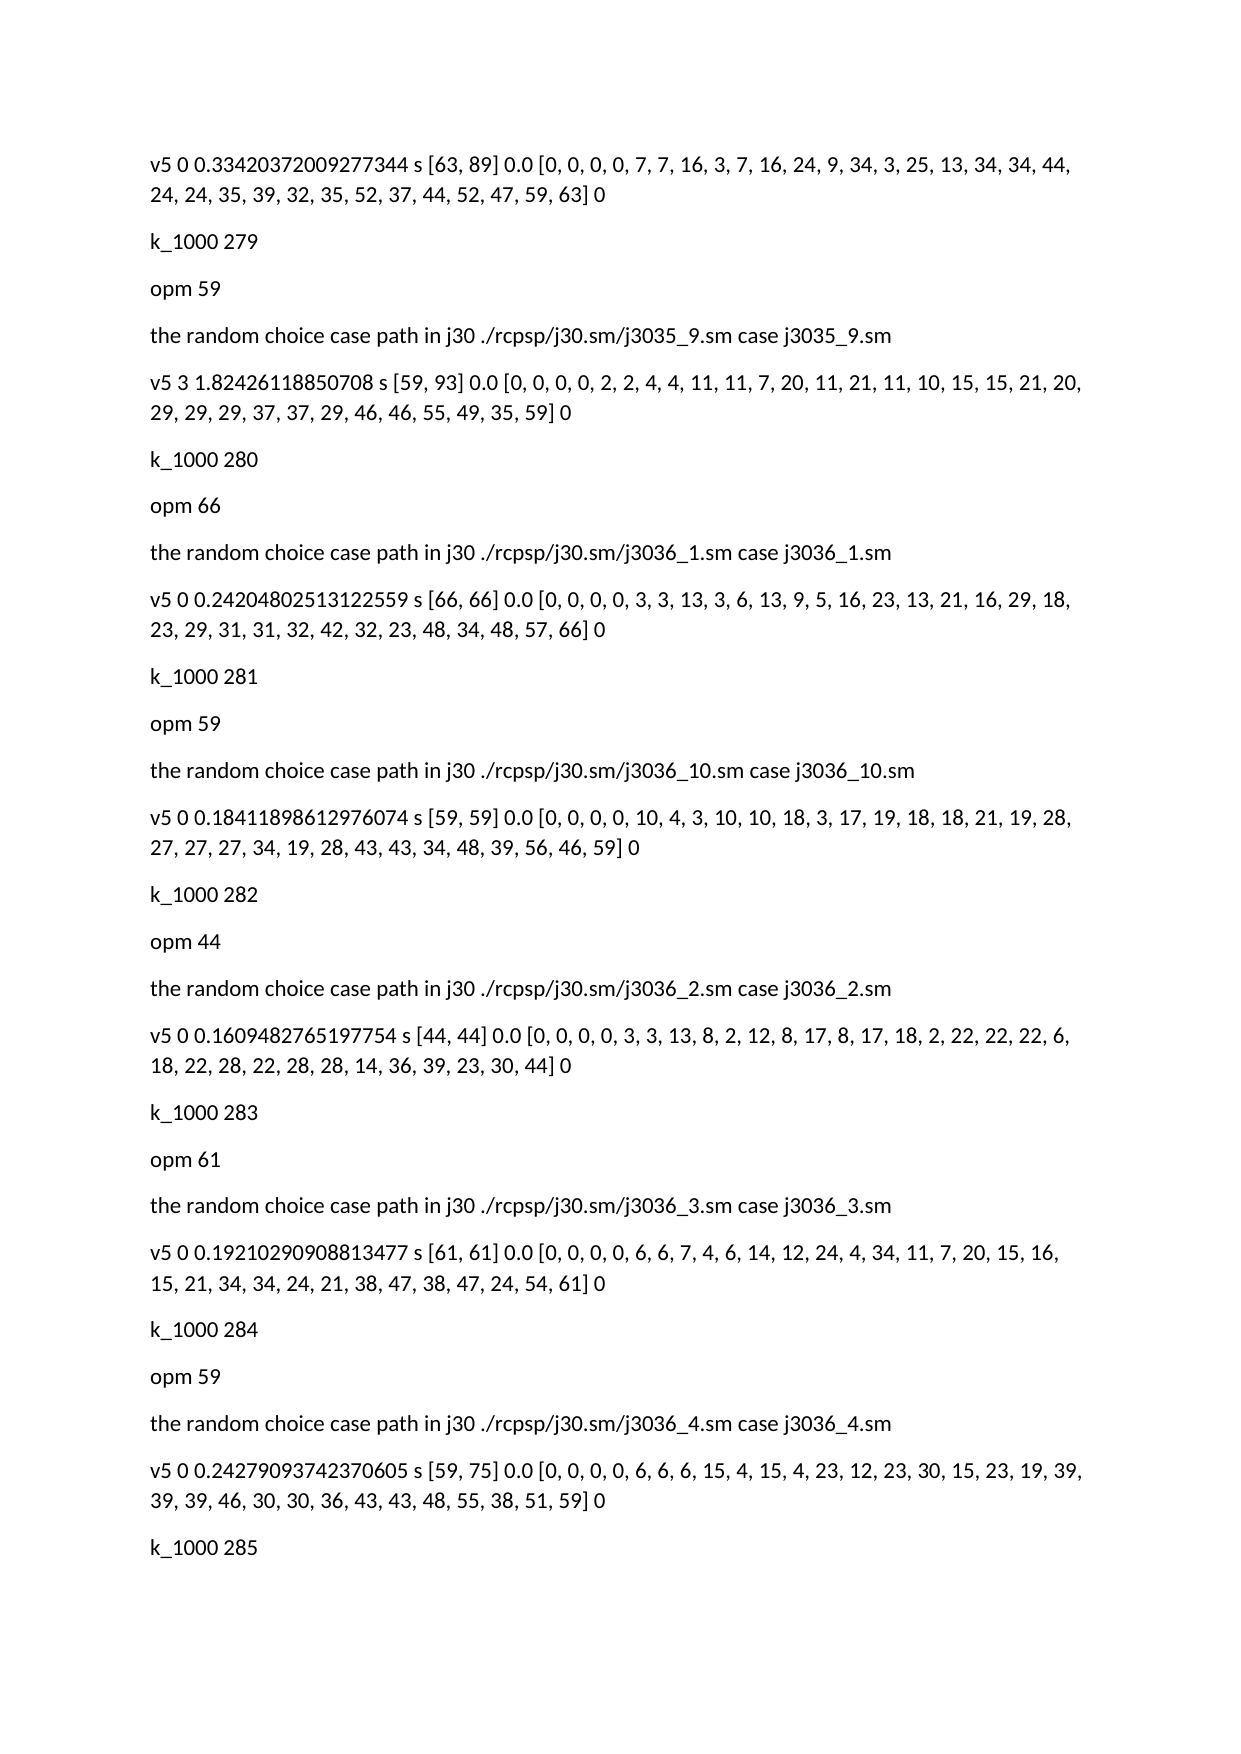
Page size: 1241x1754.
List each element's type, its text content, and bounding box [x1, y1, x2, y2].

text opm 59 [150, 1362, 1090, 1391]
text k_1000 281 [150, 662, 1090, 691]
text the random choice case path in j30 ./rcpsp/j30.sm/j3036_4.sm case j3036_4.sm [150, 1409, 1090, 1437]
text k_1000 279 [150, 227, 1090, 255]
text k_1000 283 [150, 1098, 1090, 1126]
text k_1000 280 [150, 445, 1090, 473]
text v5 0 0.1609482765197754 s [44, 44] 0.0 [0, 0, 0, 0, 3, 3, 13, 8, 2, 12, 8, 17, 8, 17, 18, 2, 22, 22, 22, 6, 18, 22, 28, 22, 28, 28, 14, 36, 39, 23, 30, 44] 0 [150, 1021, 1090, 1079]
text the random choice case path in j30 ./rcpsp/j30.sm/j3036_2.sm case j3036_2.sm [150, 974, 1090, 1002]
text k_1000 285 [150, 1533, 1090, 1561]
text k_1000 284 [150, 1316, 1090, 1344]
text the random choice case path in j30 ./rcpsp/j30.sm/j3036_1.sm case j3036_1.sm [150, 538, 1090, 567]
text v5 0 0.19210290908813477 s [61, 61] 0.0 [0, 0, 0, 0, 6, 6, 7, 4, 6, 14, 12, 24, 4, 34, 11, 7, 20, 15, 16, 15, 21, 34, 34, 24, 21, 38, 47, 38, 47, 24, 54, 61] 0 [150, 1238, 1090, 1297]
text the random choice case path in j30 ./rcpsp/j30.sm/j3035_9.sm case j3035_9.sm [150, 321, 1090, 349]
text v5 0 0.24204802513122559 s [66, 66] 0.0 [0, 0, 0, 0, 3, 3, 13, 3, 6, 13, 9, 5, 16, 23, 13, 21, 16, 29, 18, 23, 29, 31, 31, 32, 42, 32, 23, 48, 34, 48, 57, 66] 0 [150, 585, 1090, 644]
text v5 0 0.33420372009277344 s [63, 89] 0.0 [0, 0, 0, 0, 7, 7, 16, 3, 7, 16, 24, 9, 34, 3, 25, 13, 34, 34, 44, 24, 24, 35, 39, 32, 35, 52, 37, 44, 52, 47, 59, 63] 0 [150, 150, 1090, 208]
text v5 0 0.24279093742370605 s [59, 75] 0.0 [0, 0, 0, 0, 6, 6, 6, 15, 4, 15, 4, 23, 12, 23, 30, 15, 23, 19, 39, 39, 39, 46, 30, 30, 36, 43, 43, 48, 55, 38, 51, 59] 0 [150, 1456, 1090, 1514]
text opm 59 [150, 274, 1090, 302]
text opm 61 [150, 1145, 1090, 1173]
text v5 3 1.82426118850708 s [59, 93] 0.0 [0, 0, 0, 0, 2, 2, 4, 4, 11, 11, 7, 20, 11, 21, 11, 10, 15, 15, 21, 20, 29, 29, 29, 37, 37, 29, 46, 46, 55, 49, 35, 59] 0 [150, 368, 1090, 426]
text k_1000 282 [150, 880, 1090, 908]
text v5 0 0.18411898612976074 s [59, 59] 0.0 [0, 0, 0, 0, 10, 4, 3, 10, 10, 18, 3, 17, 19, 18, 18, 21, 19, 28, 27, 27, 27, 34, 19, 28, 43, 43, 34, 48, 39, 56, 46, 59] 0 [150, 803, 1090, 861]
text the random choice case path in j30 ./rcpsp/j30.sm/j3036_3.sm case j3036_3.sm [150, 1192, 1090, 1220]
text opm 66 [150, 492, 1090, 520]
text the random choice case path in j30 ./rcpsp/j30.sm/j3036_10.sm case j3036_10.sm [150, 756, 1090, 784]
text opm 44 [150, 927, 1090, 955]
text opm 59 [150, 709, 1090, 737]
